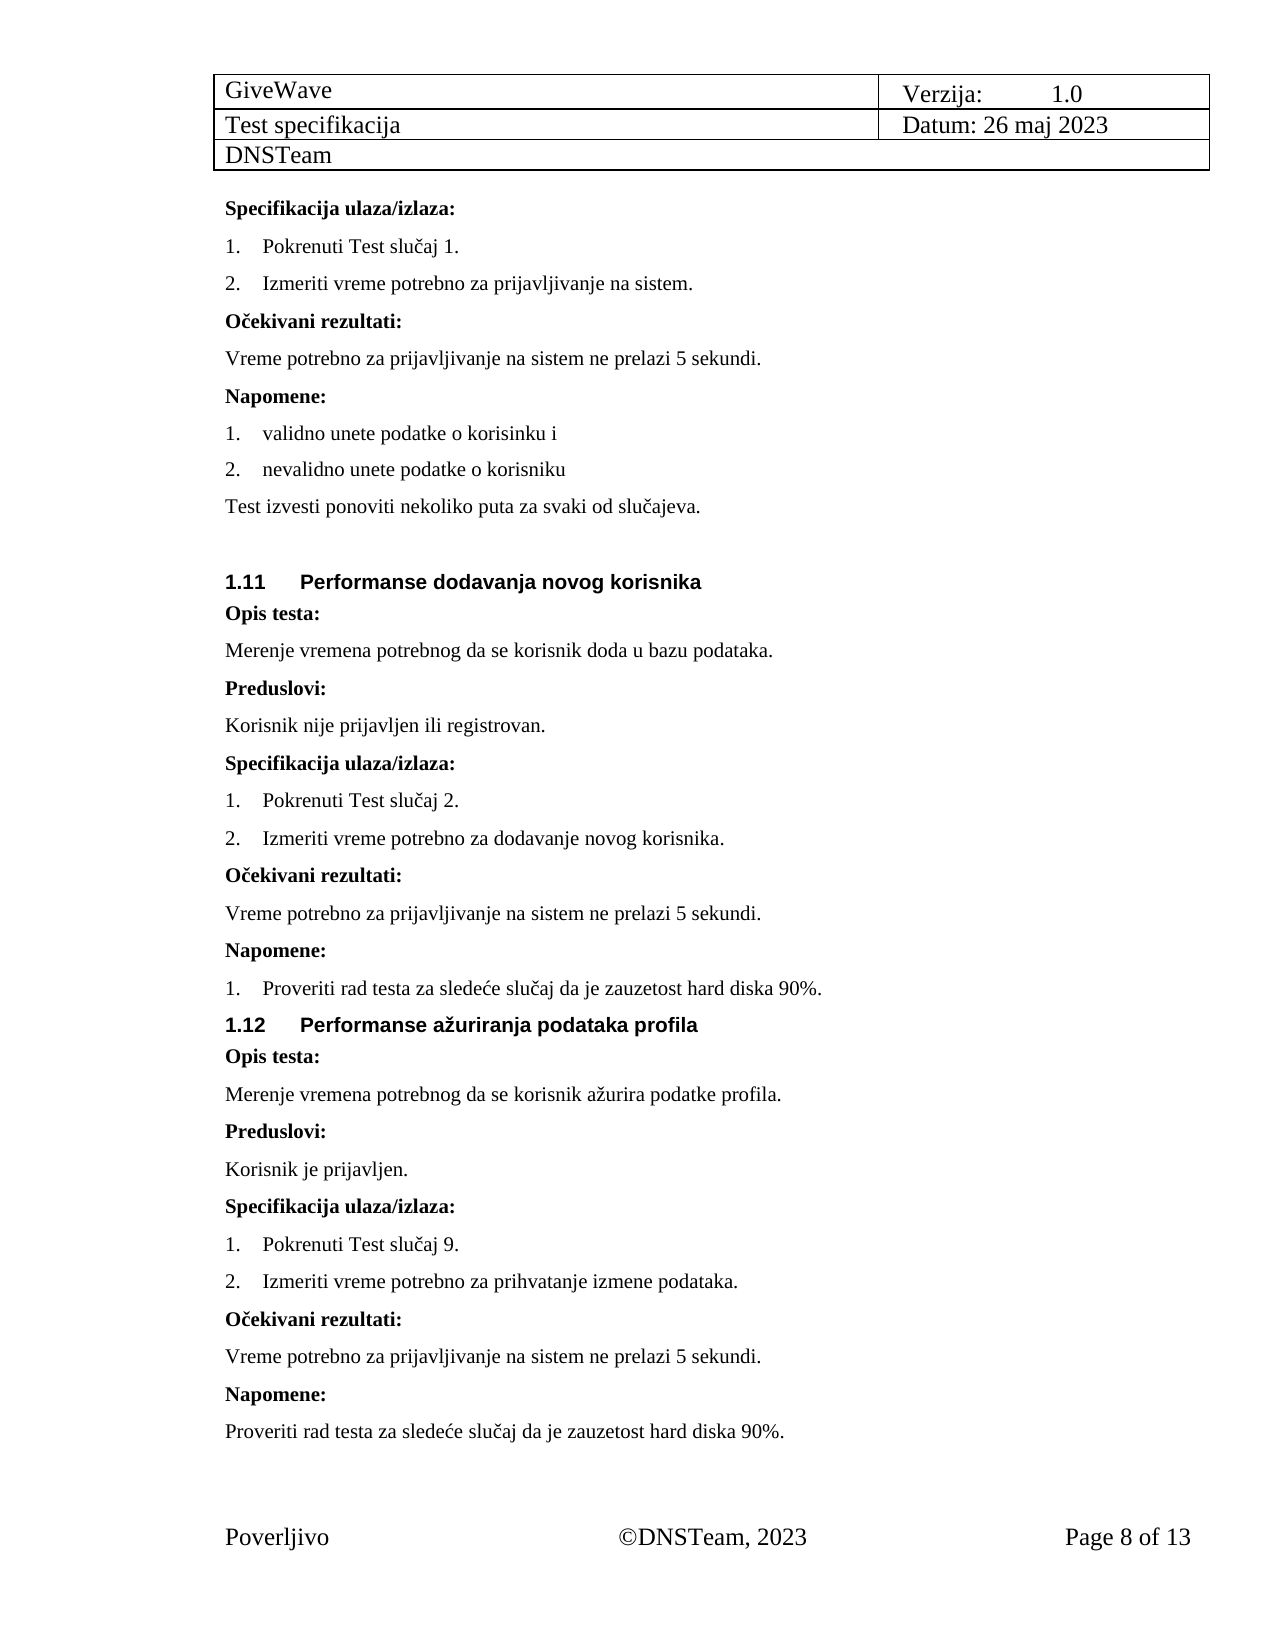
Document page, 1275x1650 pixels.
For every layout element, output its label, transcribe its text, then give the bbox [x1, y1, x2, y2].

list Pokrenuti Test slučaj 9. [225, 1231, 1125, 1256]
text Napomene: [225, 937, 1125, 962]
text Vreme potrebno za prijavljivanje na sistem ne prelazi 5 sekundi. [225, 1343, 1125, 1368]
text Preduslovi: [225, 675, 1125, 700]
subtitle 1.11 Performanse dodavanja novog korisnika [225, 568, 1125, 593]
text Test izvesti ponoviti nekoliko puta za svaki od slučajeva. [225, 493, 1125, 518]
subtitle Performanse ažuriranja podataka profila [225, 1012, 1125, 1037]
list Pokrenuti Test slučaj 2. [225, 787, 1125, 812]
list Izmeriti vreme potrebno za prijavljivanje na sistem. [225, 270, 1125, 295]
text Vreme potrebno za prijavljivanje na sistem ne prelazi 5 sekundi. [225, 900, 1125, 925]
text Opis testa: [225, 1043, 1125, 1068]
text Korisnik je prijavljen. [225, 1156, 1125, 1181]
text Specifikacija ulaza/izlaza: [225, 195, 1125, 220]
text Vreme potrebno za prijavljivanje na sistem ne prelazi 5 sekundi. [225, 345, 1125, 370]
text Napomene: [225, 383, 1125, 408]
list Izmeriti vreme potrebno za prihvatanje izmene podataka. [225, 1268, 1125, 1293]
list validno unete podatke o korisinku i [225, 420, 1125, 444]
list Pokrenuti Test slučaj 1. [225, 233, 1125, 258]
text Očekivani rezultati: [225, 1306, 1125, 1331]
text Očekivani rezultati: [225, 862, 1125, 887]
text Očekivani rezultati: [225, 308, 1125, 333]
text Merenje vremena potrebnog da se korisnik doda u bazu podataka. [225, 637, 1125, 662]
text Specifikacija ulaza/izlaza: [225, 1193, 1125, 1218]
list Proveriti rad testa za sledeće slučaj da je zauzetost hard diska 90%. [225, 975, 1125, 1000]
text Opis testa: [225, 600, 1125, 625]
text Korisnik nije prijavljen ili registrovan. [225, 712, 1125, 737]
text Merenje vremena potrebnog da se korisnik ažurira podatke profila. [225, 1081, 1125, 1106]
list nevalidno unete podatke o korisniku [225, 457, 1125, 481]
text Napomene: [225, 1381, 1125, 1406]
text Proveriti rad testa za sledeće slučaj da je zauzetost hard diska 90%. [225, 1418, 1125, 1443]
list Izmeriti vreme potrebno za dodavanje novog korisnika. [225, 825, 1125, 850]
text Specifikacija ulaza/izlaza: [225, 750, 1125, 775]
text Preduslovi: [225, 1118, 1125, 1143]
